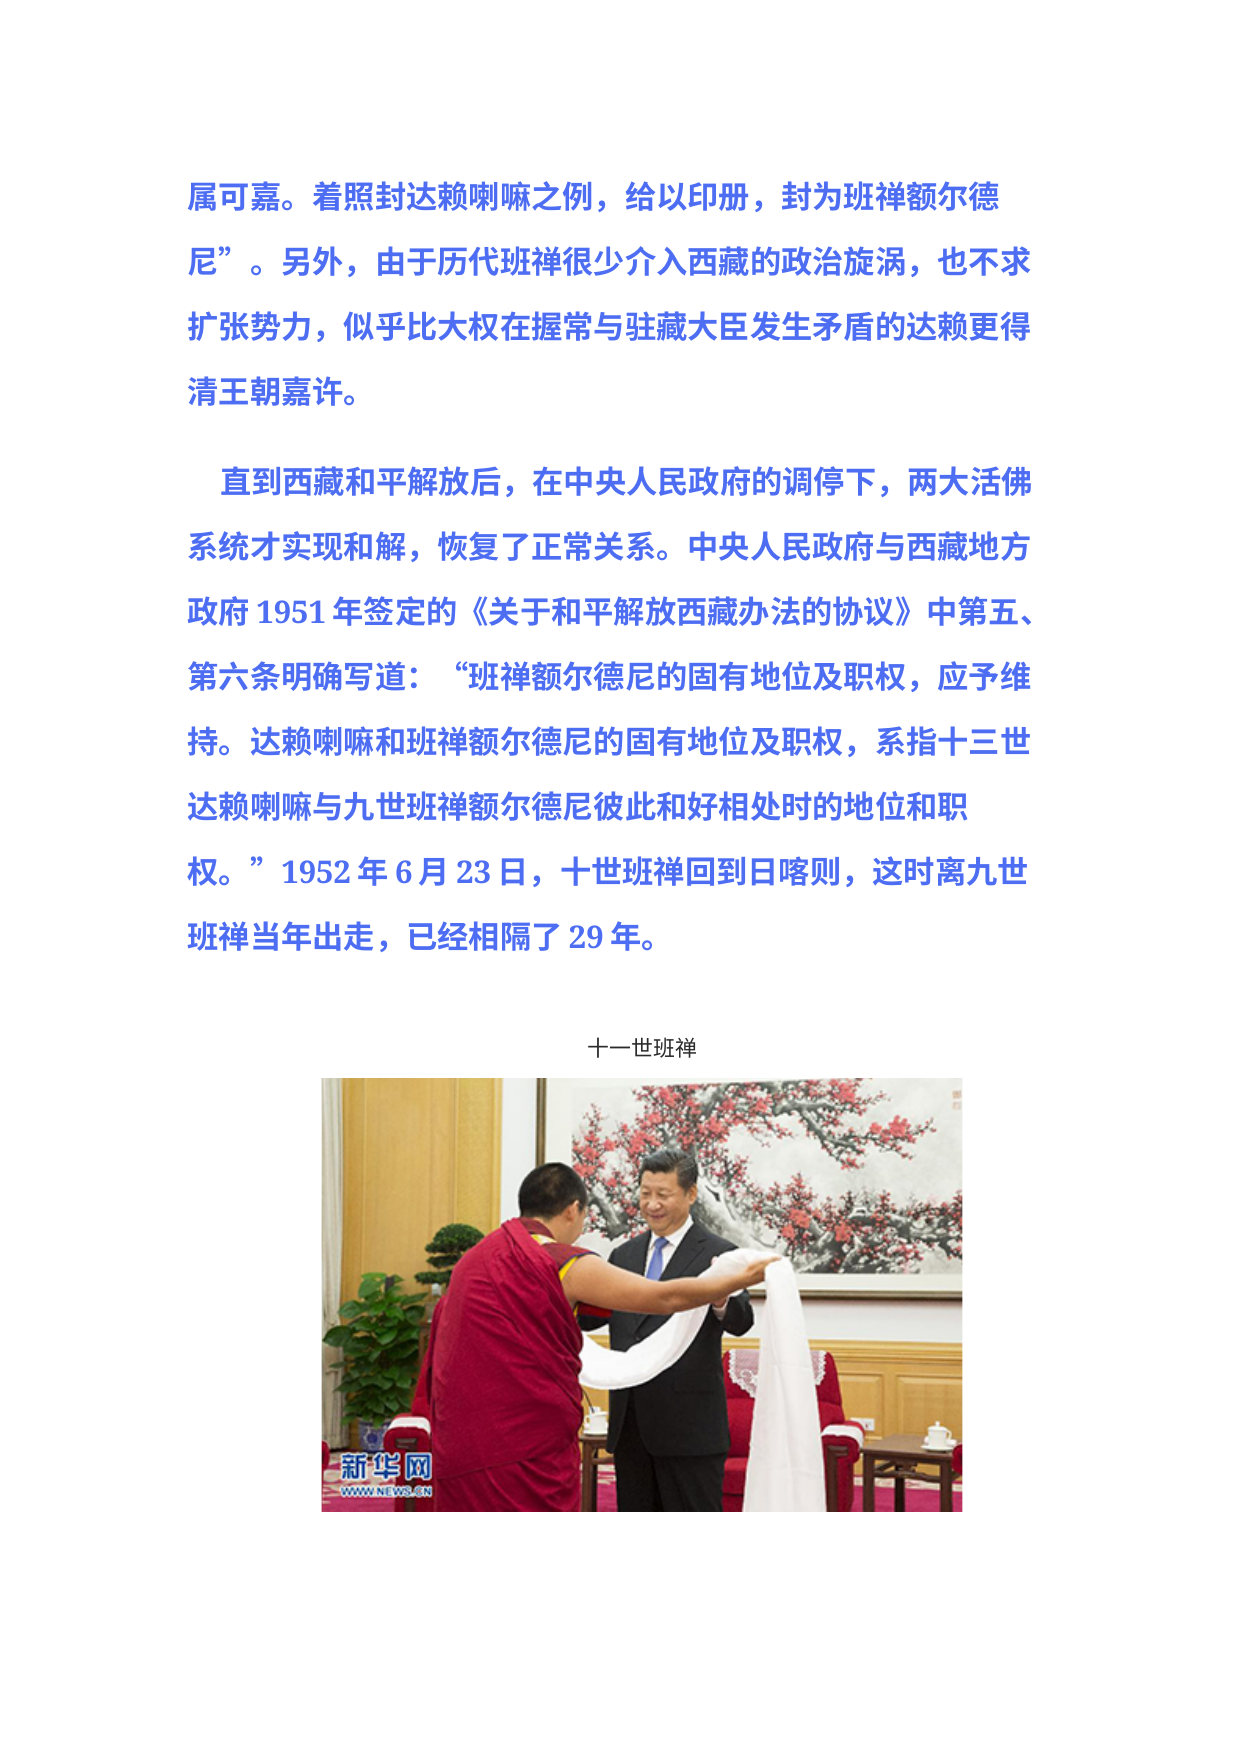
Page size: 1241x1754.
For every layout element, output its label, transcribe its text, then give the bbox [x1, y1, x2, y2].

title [187, 162, 1053, 422]
title 直到西藏和平解放后，在中央人民政府的调停下，两大活佛系统才实现和解，恢复了正常关系。中央人民政府与西藏地方政府1951年签定的《关于和平解放西藏办法的协议》中第五、第六条明确写道：“班禅额尔德尼的固有地位及职权，应予维持。达赖喇嘛和班禅额尔德尼的固有地位及职权，系指十三世达赖喇嘛与九世班禅额尔德尼彼此和好相处时的地位和职权。”1952年6月23日，十世班禅回到日喀则，这时离九世班禅当年出走，已经相隔了29年。 [187, 447, 1053, 967]
text 十一世班禅 [187, 1031, 1053, 1063]
picture [321, 1078, 963, 1512]
